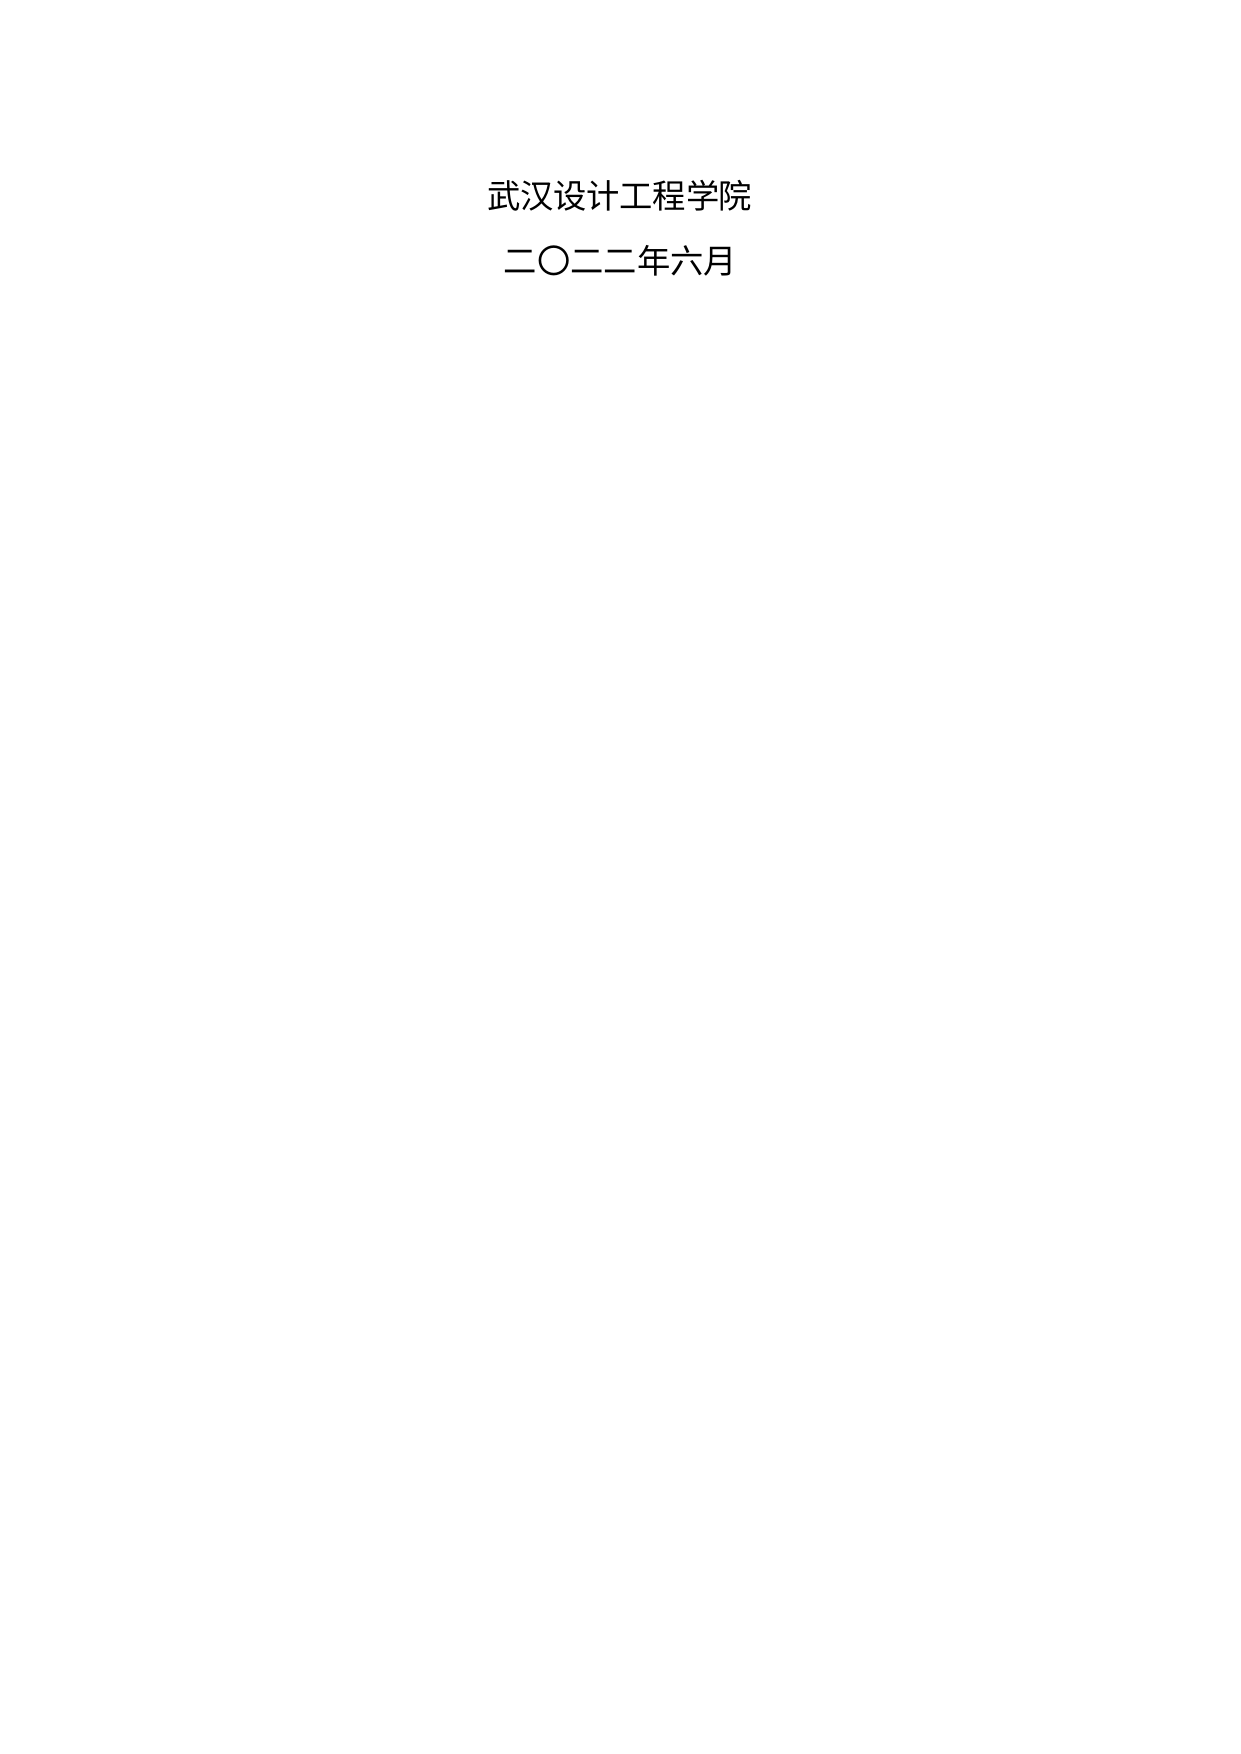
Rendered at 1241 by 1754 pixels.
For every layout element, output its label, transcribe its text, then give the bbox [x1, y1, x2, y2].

text 武汉设计工程学院 [148, 162, 1092, 227]
text 二〇二二年六月 [148, 227, 1092, 292]
